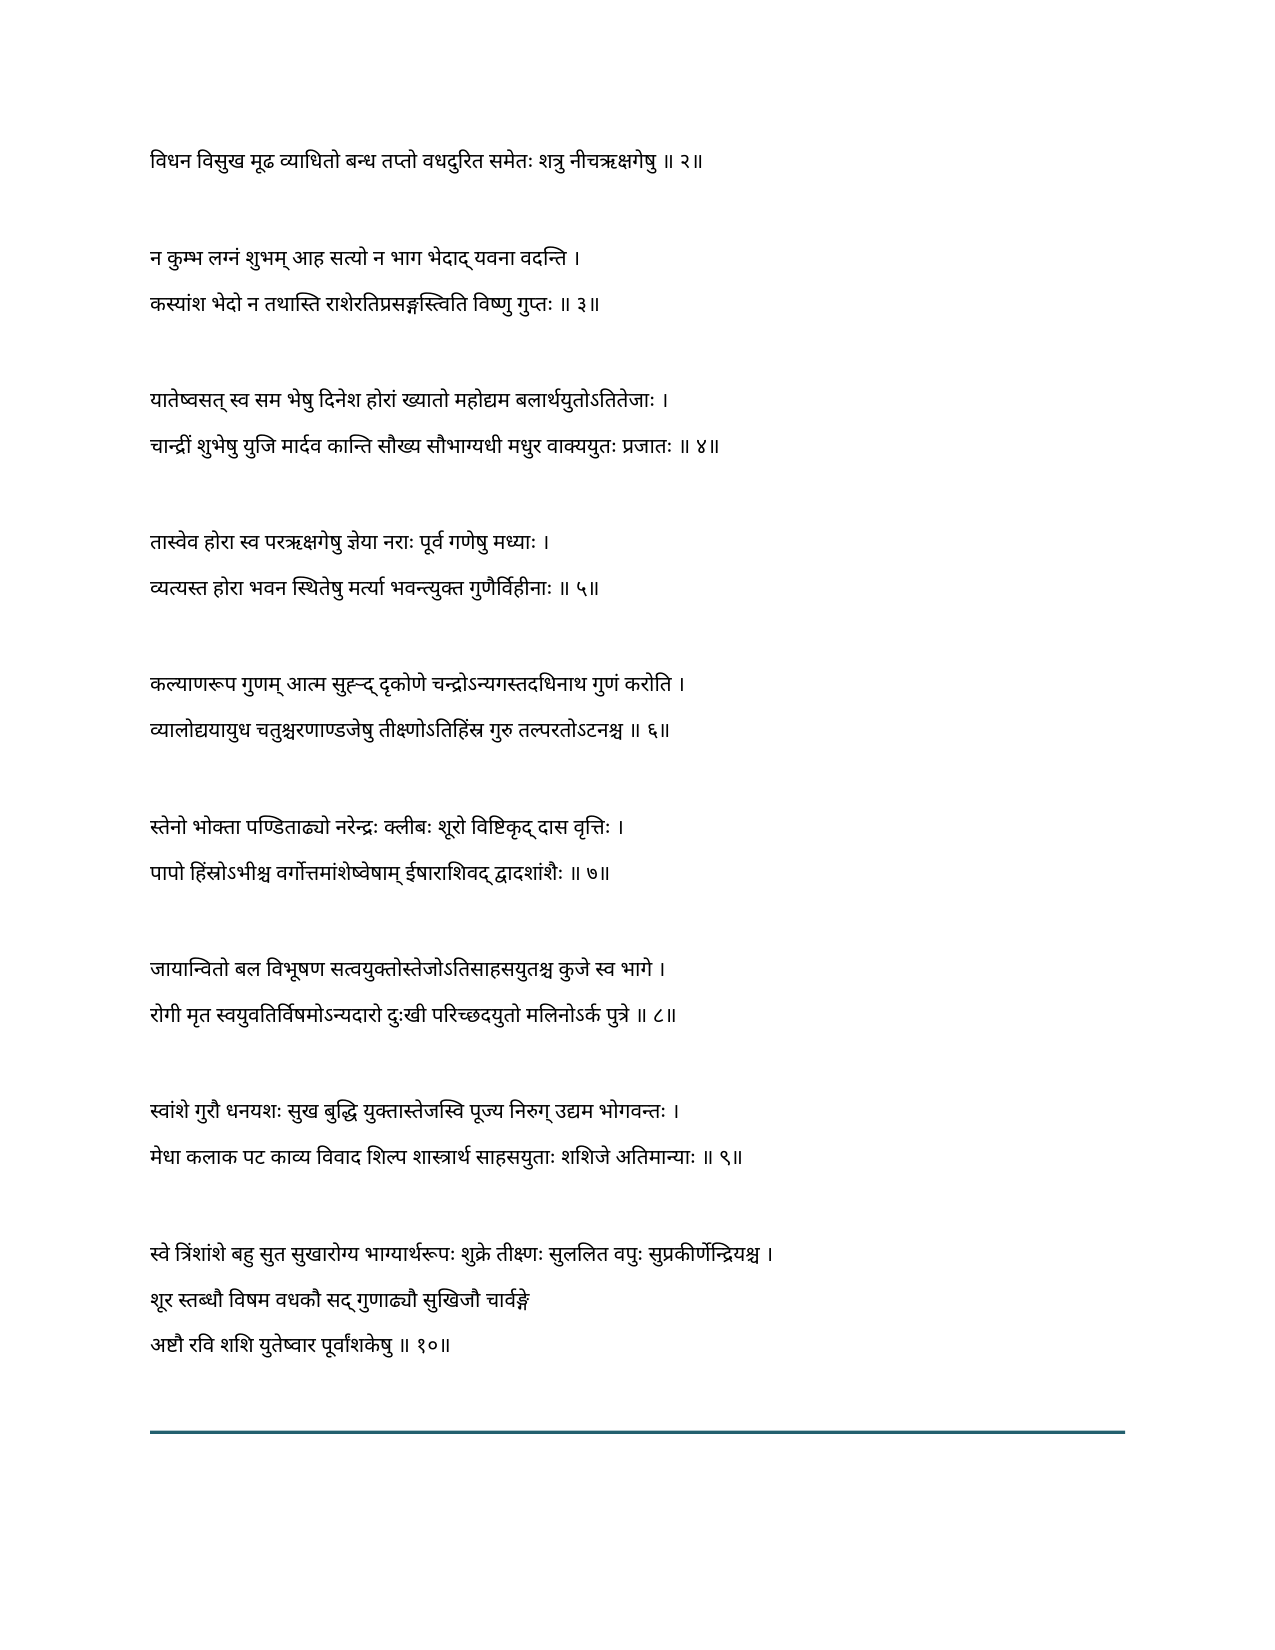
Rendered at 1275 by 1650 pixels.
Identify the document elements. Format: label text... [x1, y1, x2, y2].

text पापो हिंस्रोऽभीश्च वर्गोत्तमांशेष्वेषाम् ईषाराशिवद् द्वादशांशैः ॥ ७॥ [150, 861, 1125, 889]
text यातेष्वसत् स्व सम भेषु दिनेश होरां ख्यातो महोद्यम बलार्थयुतोऽतितेजाः । [150, 389, 1125, 416]
text कल्याणरूप गुणम् आत्म सुह्ऱ्द् दृकोणे चन्द्रोऽन्यगस्तदधिनाथ गुणं करोति । [150, 673, 1125, 700]
text तास्वेव होरा स्व परऋक्षगेषु ज्ञेया नराः पूर्व गणेषु मध्याः । [150, 531, 1125, 558]
text स्वांशे गुरौ धनयशः सुख बुद्धि युक्तास्तेजस्वि पूज्य निरुग् उद्यम भोगवन्तः । [150, 1100, 1125, 1127]
text न कुम्भ लग्नं शुभम् आह सत्यो न भाग भेदाद् यवना वदन्ति । [150, 246, 1125, 273]
text स्वे त्रिंशांशे बहु सुत सुखारोग्य भाग्यार्थरूपः शुक्रे तीक्ष्णः सुललित वपुः सुप्रकीर्णेन्द्रियश्च । [150, 1242, 1125, 1269]
text मेधा कलाक पट काव्य विवाद शिल्प शास्त्रार्थ साहसयुताः शशिजे अतिमान्याः ॥ ९॥ [150, 1146, 1125, 1173]
text व्यत्यस्त होरा भवन स्थितेषु मर्त्या भवन्त्युक्त गुणैर्विहीनाः ॥ ५॥ [150, 577, 1125, 604]
text जायान्वितो बल विभूषण सत्वयुक्तोस्तेजोऽतिसाहसयुतश्च कुजे स्व भागे । [150, 958, 1125, 985]
text व्यालोद्ययायुध चतुश्चरणाण्डजेषु तीक्ष्णोऽतिहिंस्र गुरु तल्परतोऽटनश्च ॥ ६॥ [150, 719, 1125, 746]
text विधन विसुख मूढ व्याधितो बन्ध तप्तो वधदुरित समेतः शत्रु नीचऋक्षगेषु ॥ २॥ [150, 150, 1125, 177]
text चान्द्रीं शुभेषु युजि मार्दव कान्ति सौख्य सौभाग्यधी मधुर वाक्ययुतः प्रजातः ॥ ४॥ [150, 434, 1125, 462]
text अष्टौ रवि शशि युतेष्वार पूर्वांशकेषु ॥ १०॥ [150, 1334, 1125, 1361]
text स्तेनो भोक्ता पण्डिताढ्यो नरेन्द्रः क्लीबः शूरो विष्टिकृद् दास वृत्तिः । [150, 816, 1125, 843]
text शूर स्तब्धौ विषम वधकौ सद् गुणाढ्यौ सुखिजौ चार्वङ्गे [150, 1288, 1125, 1316]
text रोगी मृत स्वयुवतिर्विषमोऽन्यदारो दुःखी परिच्छदयुतो मलिनोऽर्क पुत्रे ॥ ८॥ [150, 1004, 1125, 1031]
text कस्यांश भेदो न तथास्ति राशेरतिप्रसङ्गस्त्विति विष्णु गुप्तः ॥ ३॥ [150, 292, 1125, 319]
